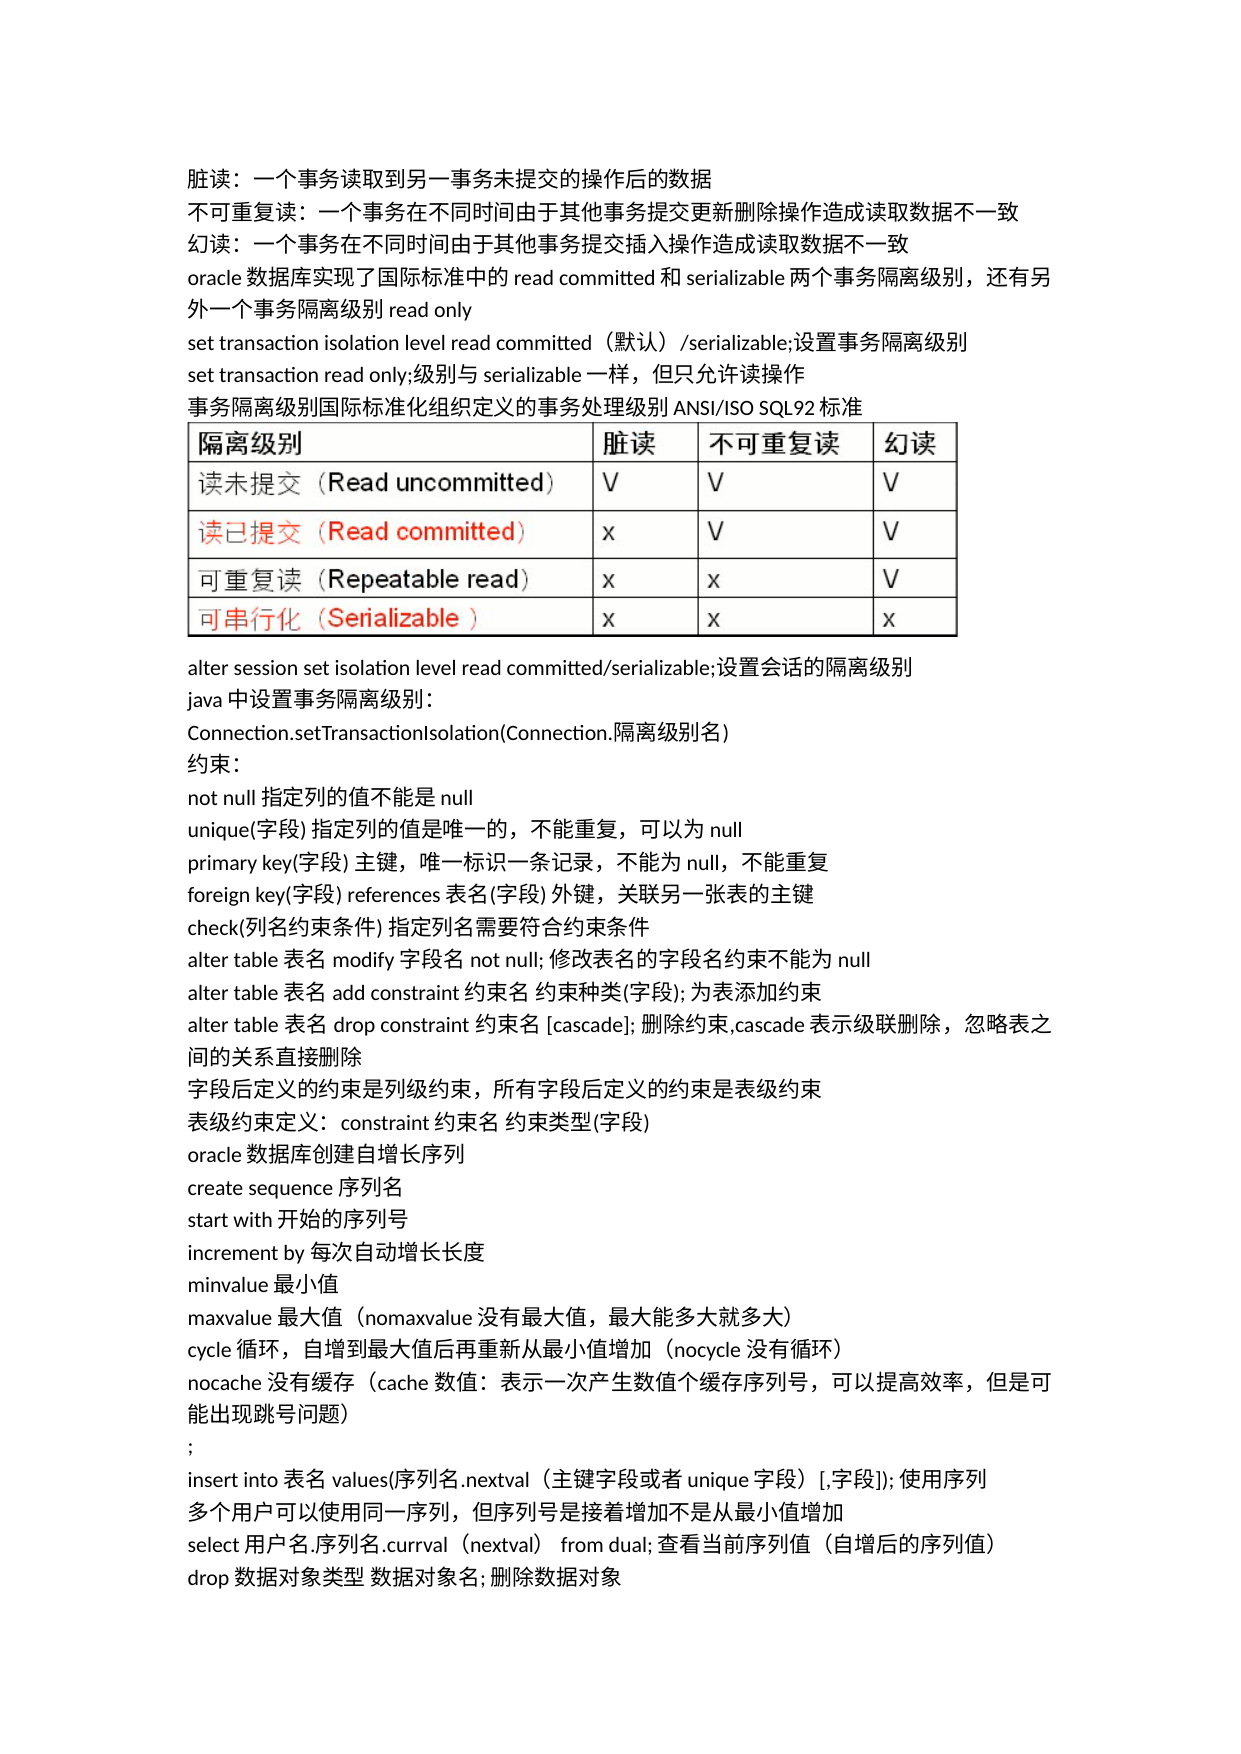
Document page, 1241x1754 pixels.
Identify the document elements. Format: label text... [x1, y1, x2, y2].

text 幻读：一个事务在不同时间由于其他事务提交插入操作造成读取数据不一致 [187, 227, 1053, 259]
picture [187, 422, 958, 637]
text 多个用户可以使用同一序列，但序列号是接着增加不是从最小值增加 [187, 1494, 1053, 1527]
text 表级约束定义：constraint 约束名 约束类型(字段) [187, 1104, 1053, 1137]
text alter table 表名 drop constraint 约束名 [cascade]; 删除约束,cascade表示级联删除，忽略表之间的关系直接删除 [187, 1007, 1053, 1072]
text java中设置事务隔离级别： [187, 682, 1053, 714]
text primary key(字段) 主键，唯一标识一条记录，不能为null，不能重复 [187, 844, 1053, 877]
text insert into 表名 values(序列名.nextval（主键字段或者unique字段）[,字段]); 使用序列 [187, 1462, 1053, 1494]
text oracle数据库创建自增长序列 [187, 1137, 1053, 1169]
text minvalue 最小值 [187, 1267, 1053, 1299]
text set transaction read only;级别与serializable一样，但只允许读操作 [187, 357, 1053, 389]
text drop 数据对象类型 数据对象名; 删除数据对象 [187, 1559, 1053, 1592]
text check(列名约束条件) 指定列名需要符合约束条件 [187, 909, 1053, 942]
text Connection.setTransactionIsolation(Connection.隔离级别名) [187, 714, 1053, 747]
text 字段后定义的约束是列级约束，所有字段后定义的约束是表级约束 [187, 1072, 1053, 1104]
text cycle 循环，自增到最大值后再重新从最小值增加（nocycle 没有循环） [187, 1332, 1053, 1364]
text foreign key(字段) references 表名(字段) 外键，关联另一张表的主键 [187, 877, 1053, 909]
text alter table 表名 add constraint 约束名 约束种类(字段); 为表添加约束 [187, 974, 1053, 1007]
text oracle数据库实现了国际标准中的read committed和serializable两个事务隔离级别，还有另外一个事务隔离级别read only [187, 259, 1053, 324]
text maxvalue 最大值（nomaxvalue 没有最大值，最大能多大就多大） [187, 1299, 1053, 1332]
text 不可重复读：一个事务在不同时间由于其他事务提交更新删除操作造成读取数据不一致 [187, 194, 1053, 227]
text nocache 没有缓存（cache 数值：表示一次产生数值个缓存序列号，可以提高效率，但是可能出现跳号问题） [187, 1364, 1053, 1429]
text alter session set isolation level read committed/serializable;设置会话的隔离级别 [187, 649, 1053, 682]
text not null 指定列的值不能是null [187, 779, 1053, 812]
text 事务隔离级别国际标准化组织定义的事务处理级别ANSI/ISO SQL92标准 [187, 389, 1053, 422]
text create sequence 序列名 [187, 1169, 1053, 1202]
text select 用户名.序列名.currval（nextval） from dual; 查看当前序列值（自增后的序列值） [187, 1527, 1053, 1559]
text alter table 表名 modify 字段名 not null; 修改表名的字段名约束不能为null [187, 942, 1053, 974]
text set transaction isolation level read committed（默认）/serializable;设置事务隔离级别 [187, 324, 1053, 357]
text ; [187, 1429, 1053, 1462]
text increment by 每次自动增长长度 [187, 1234, 1053, 1267]
text 约束： [187, 747, 1053, 779]
text start with 开始的序列号 [187, 1202, 1053, 1234]
text 脏读：一个事务读取到另一事务未提交的操作后的数据 [187, 162, 1053, 194]
text unique(字段) 指定列的值是唯一的，不能重复，可以为null [187, 812, 1053, 844]
